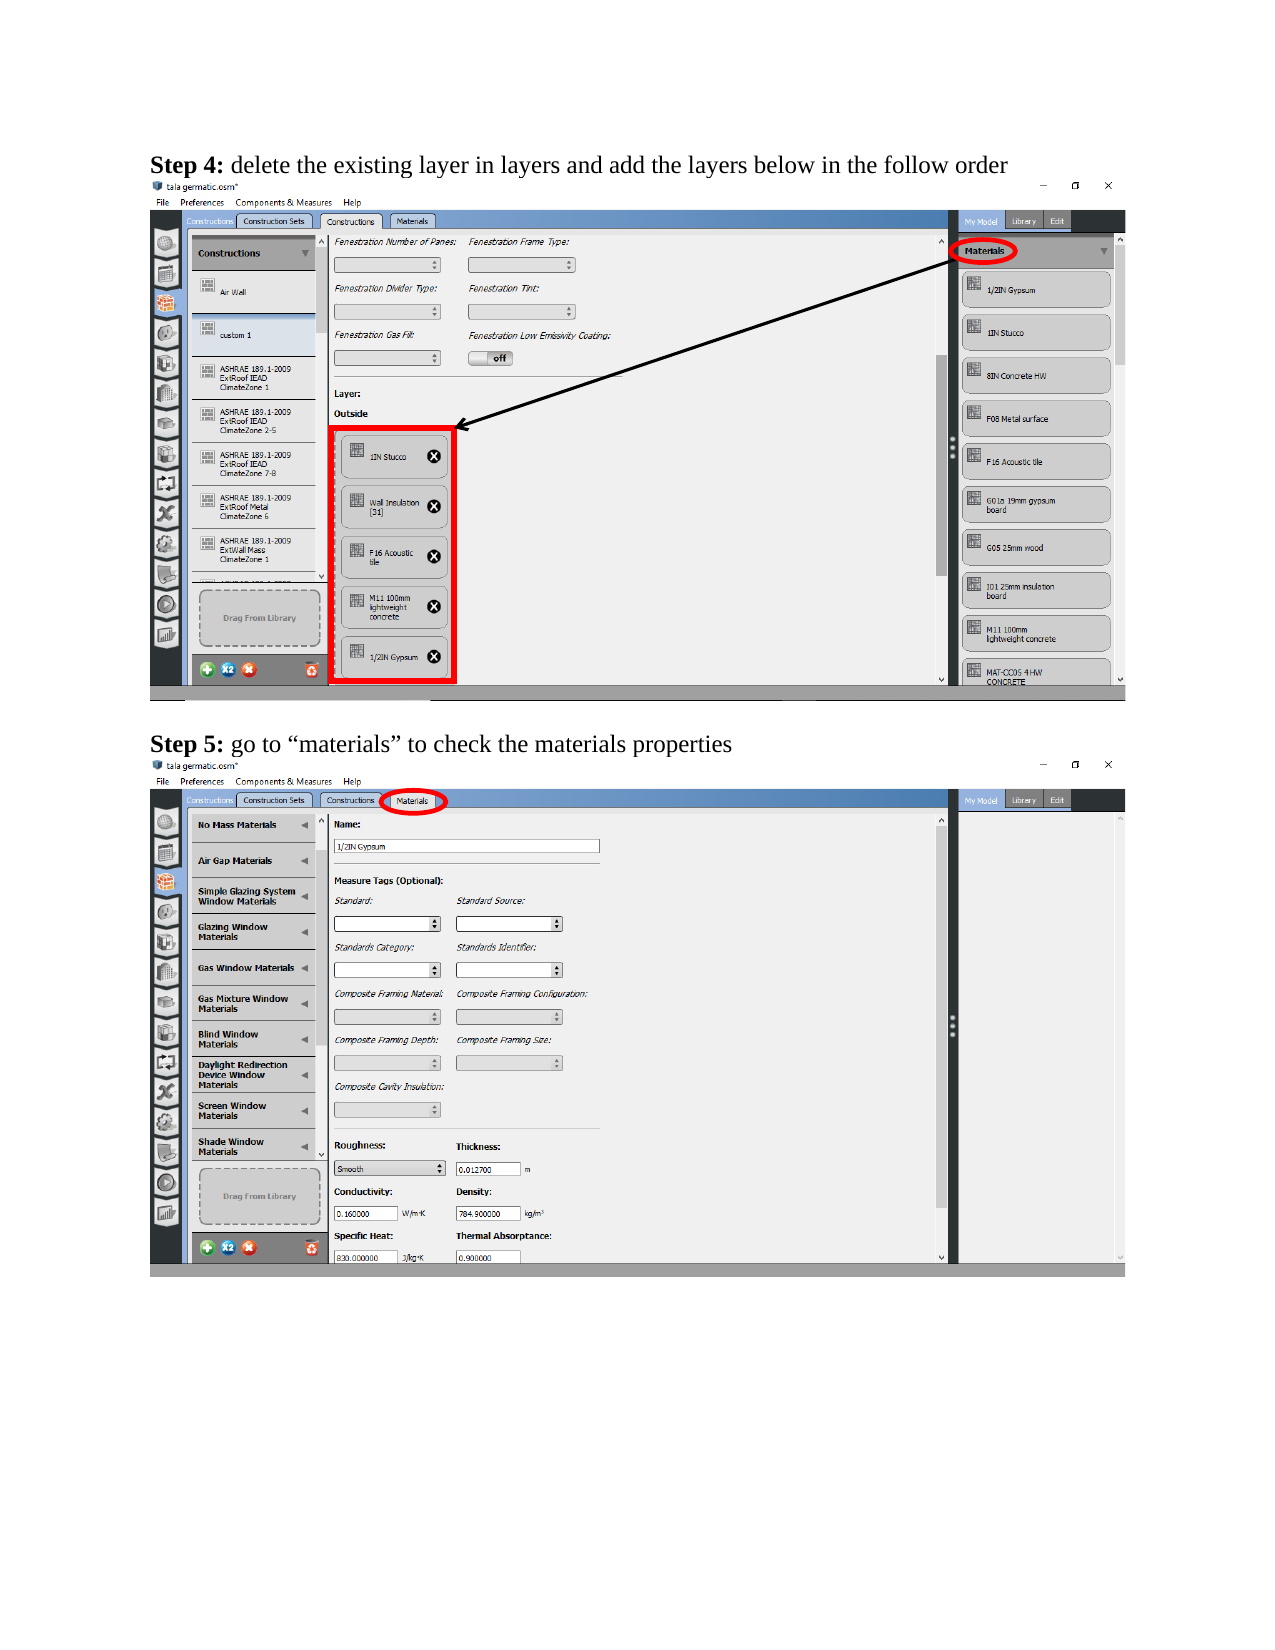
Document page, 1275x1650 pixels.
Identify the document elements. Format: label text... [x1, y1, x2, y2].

picture [150, 178, 1126, 701]
picture [150, 757, 1125, 1277]
text Step 5: go to “materials” to check the materials properties [150, 729, 1125, 757]
text Step 4: delete the existing layer in layers and add the layers below in the follow order [150, 150, 1125, 178]
